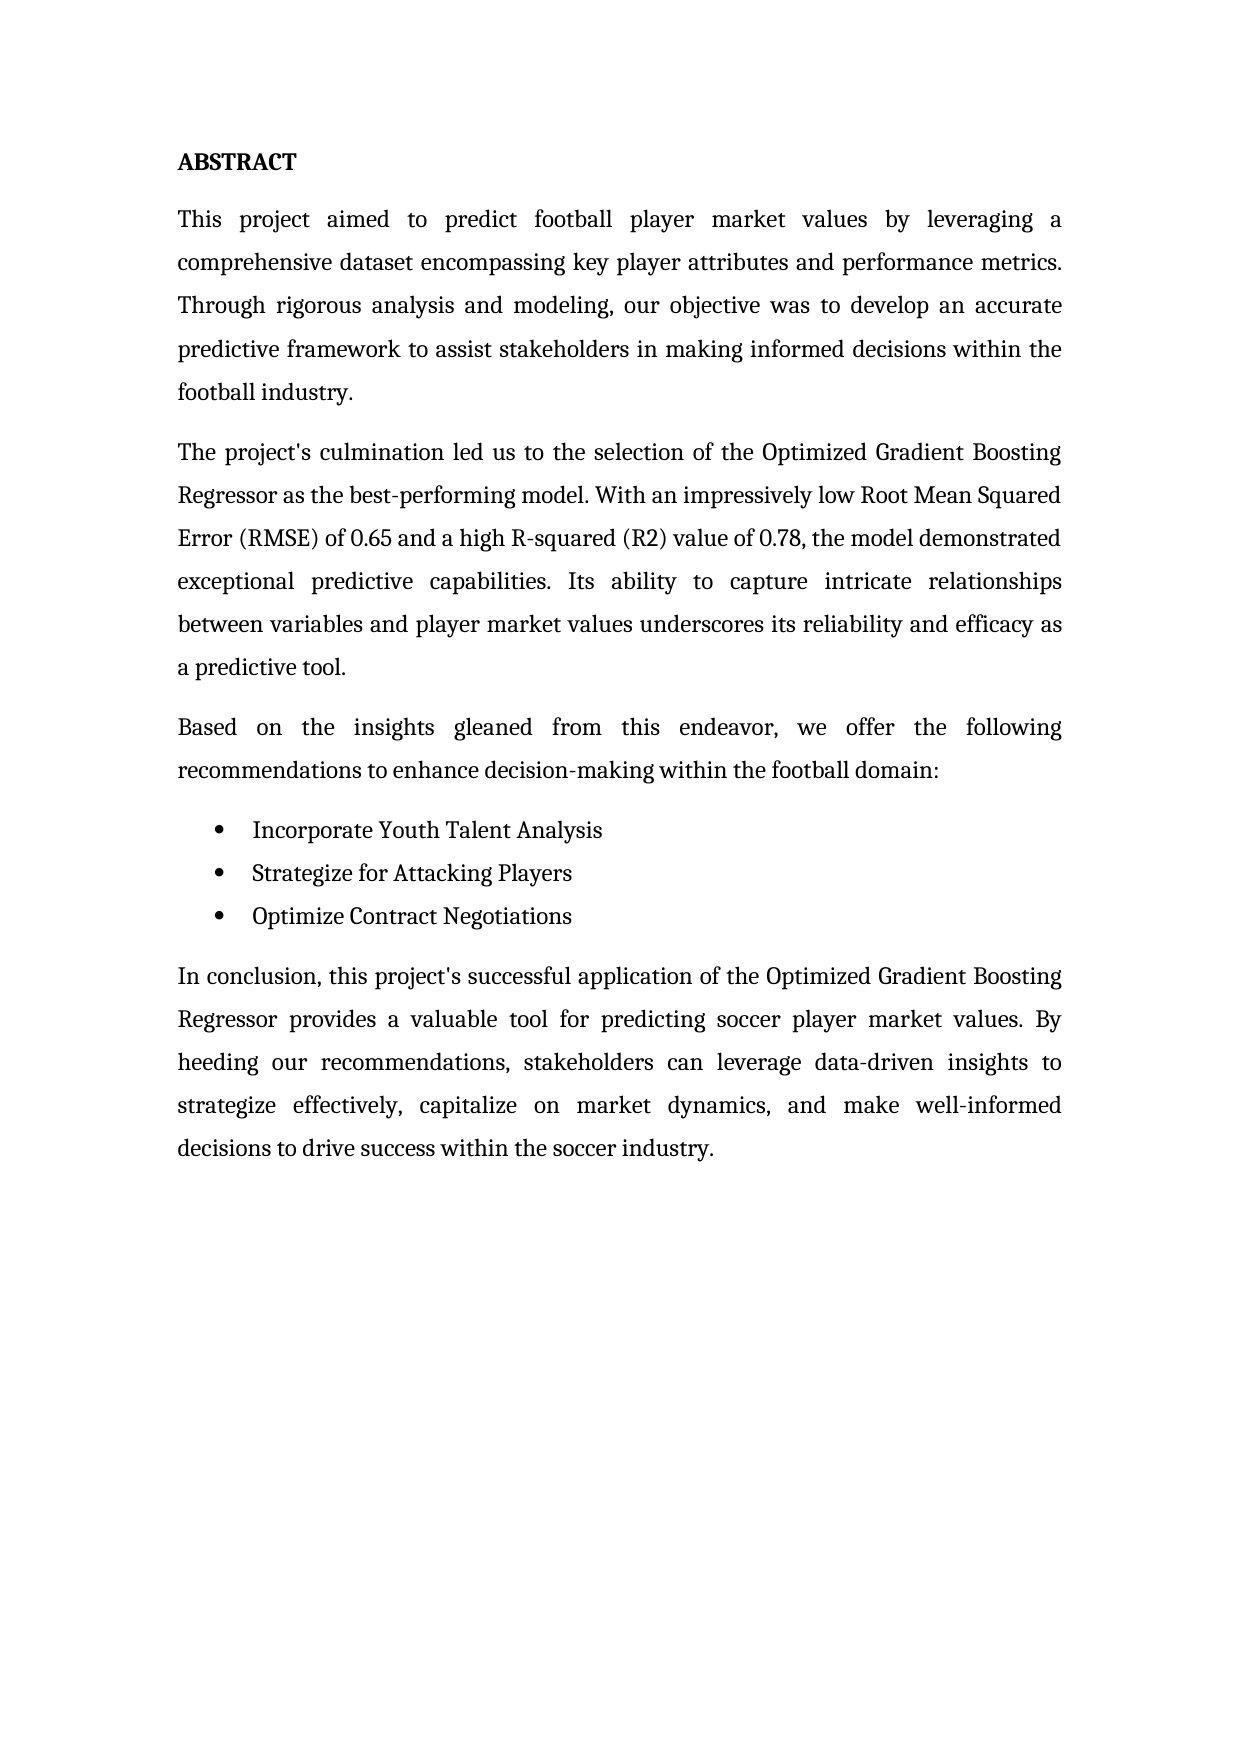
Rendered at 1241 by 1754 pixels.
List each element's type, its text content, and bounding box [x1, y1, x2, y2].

text Based on the insights gleaned from this endeavor, we offer the following recommendations to enhance decision-making within the football domain: [177, 713, 1063, 785]
list Strategize for Attacking Players [215, 859, 1063, 888]
text The project's culmination led us to the selection of the Optimized Gradient Boosting Regressor as the best-performing model. With an impressively low Root Mean Squared Error (RMSE) of 0.65 and a high R-squared (R2) value of 0.78, the model demonstrated exceptional predictive capabilities. Its ability to capture intricate relationships between variables and player market values underscores its reliability and efficacy as a predictive tool. [177, 437, 1063, 682]
text In conclusion, this project's successful application of the Optimized Gradient Boosting Regressor provides a valuable tool for predicting soccer player market values. By heeding our recommendations, stakeholders can leverage data-driven insights to strategize effectively, capitalize on market dynamics, and make well-informed decisions to drive success within the soccer industry. [177, 962, 1063, 1163]
subtitle ABSTRACT [177, 148, 1063, 176]
list Incorporate Youth Talent Analysis [215, 816, 1063, 844]
text This project aimed to predict football player market values by leveraging a comprehensive dataset encompassing key player attributes and performance metrics. Through rigorous analysis and modeling, our objective was to develop an accurate predictive framework to assist stakeholders in making informed decisions within the football industry. [177, 205, 1063, 406]
list Optimize Contract Negotiations [215, 902, 1063, 931]
